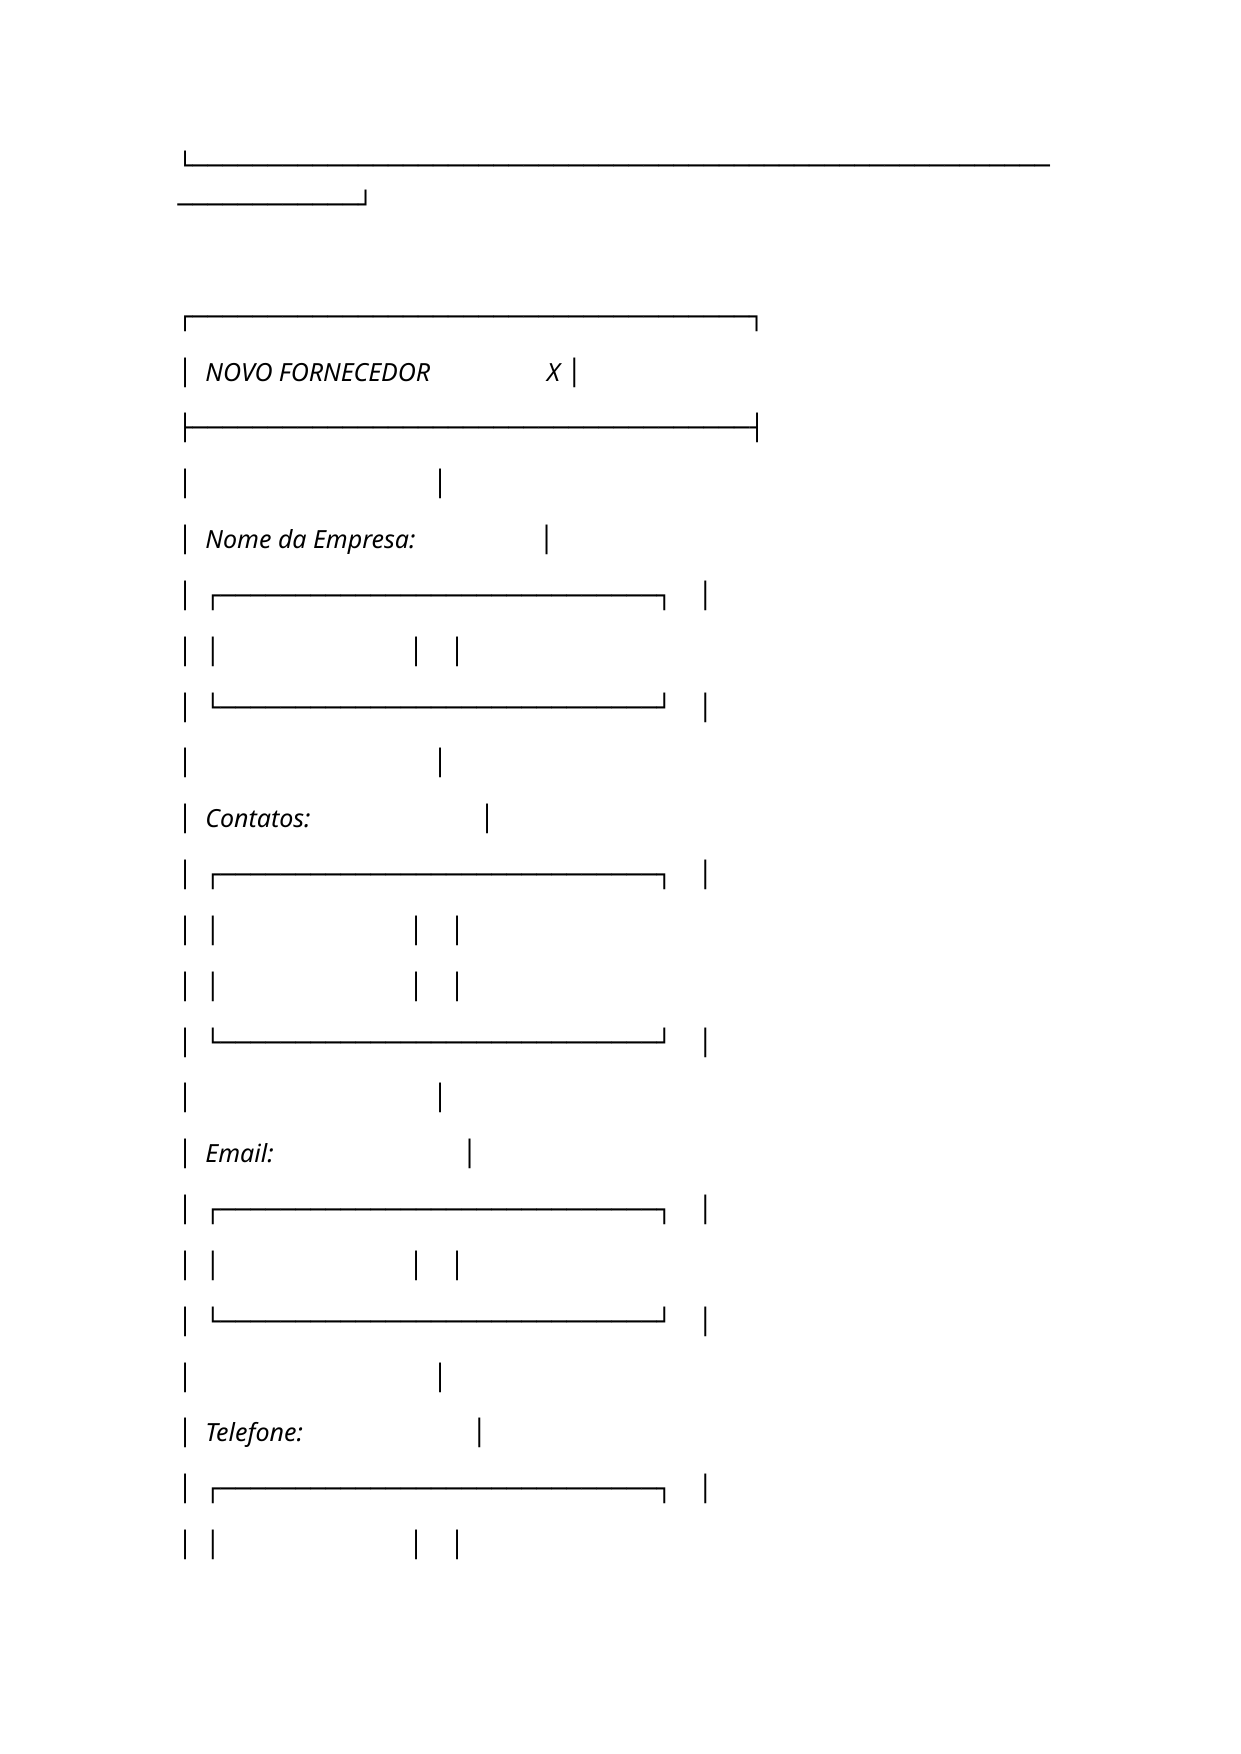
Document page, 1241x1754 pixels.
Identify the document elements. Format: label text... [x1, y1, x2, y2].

text │ Email: │ [177, 1136, 1063, 1170]
text │ │ [177, 466, 1063, 500]
text │ │ [177, 1359, 1063, 1393]
text │ │ │ │ [177, 968, 1063, 1002]
text │ │ │ │ [177, 1248, 1063, 1282]
text │ │ │ │ [177, 1527, 1063, 1561]
text │ ┌─────────────────────────────┐ │ [177, 1471, 1063, 1505]
text │ └─────────────────────────────┘ │ [177, 1024, 1063, 1058]
text │ Nome da Empresa: │ [177, 522, 1063, 556]
text │ NOVO FORNECEDOR X │ [177, 354, 1063, 388]
text │ ┌─────────────────────────────┐ │ [177, 578, 1063, 612]
text ┌─────────────────────────────────────┐ [177, 298, 1063, 332]
text ├─────────────────────────────────────┤ [177, 410, 1063, 444]
text │ Contatos: │ [177, 801, 1063, 835]
text │ │ [177, 745, 1063, 779]
text │ │ [177, 1080, 1063, 1114]
text └─────────────────────────────────────────────────────────────────────┘ [177, 148, 1063, 221]
text │ ┌─────────────────────────────┐ │ [177, 857, 1063, 891]
text │ │ │ │ [177, 913, 1063, 947]
text │ │ │ │ [177, 633, 1063, 667]
text │ Telefone: │ [177, 1415, 1063, 1449]
text │ └─────────────────────────────┘ │ [177, 1303, 1063, 1337]
text │ └─────────────────────────────┘ │ [177, 689, 1063, 723]
text │ ┌─────────────────────────────┐ │ [177, 1192, 1063, 1226]
